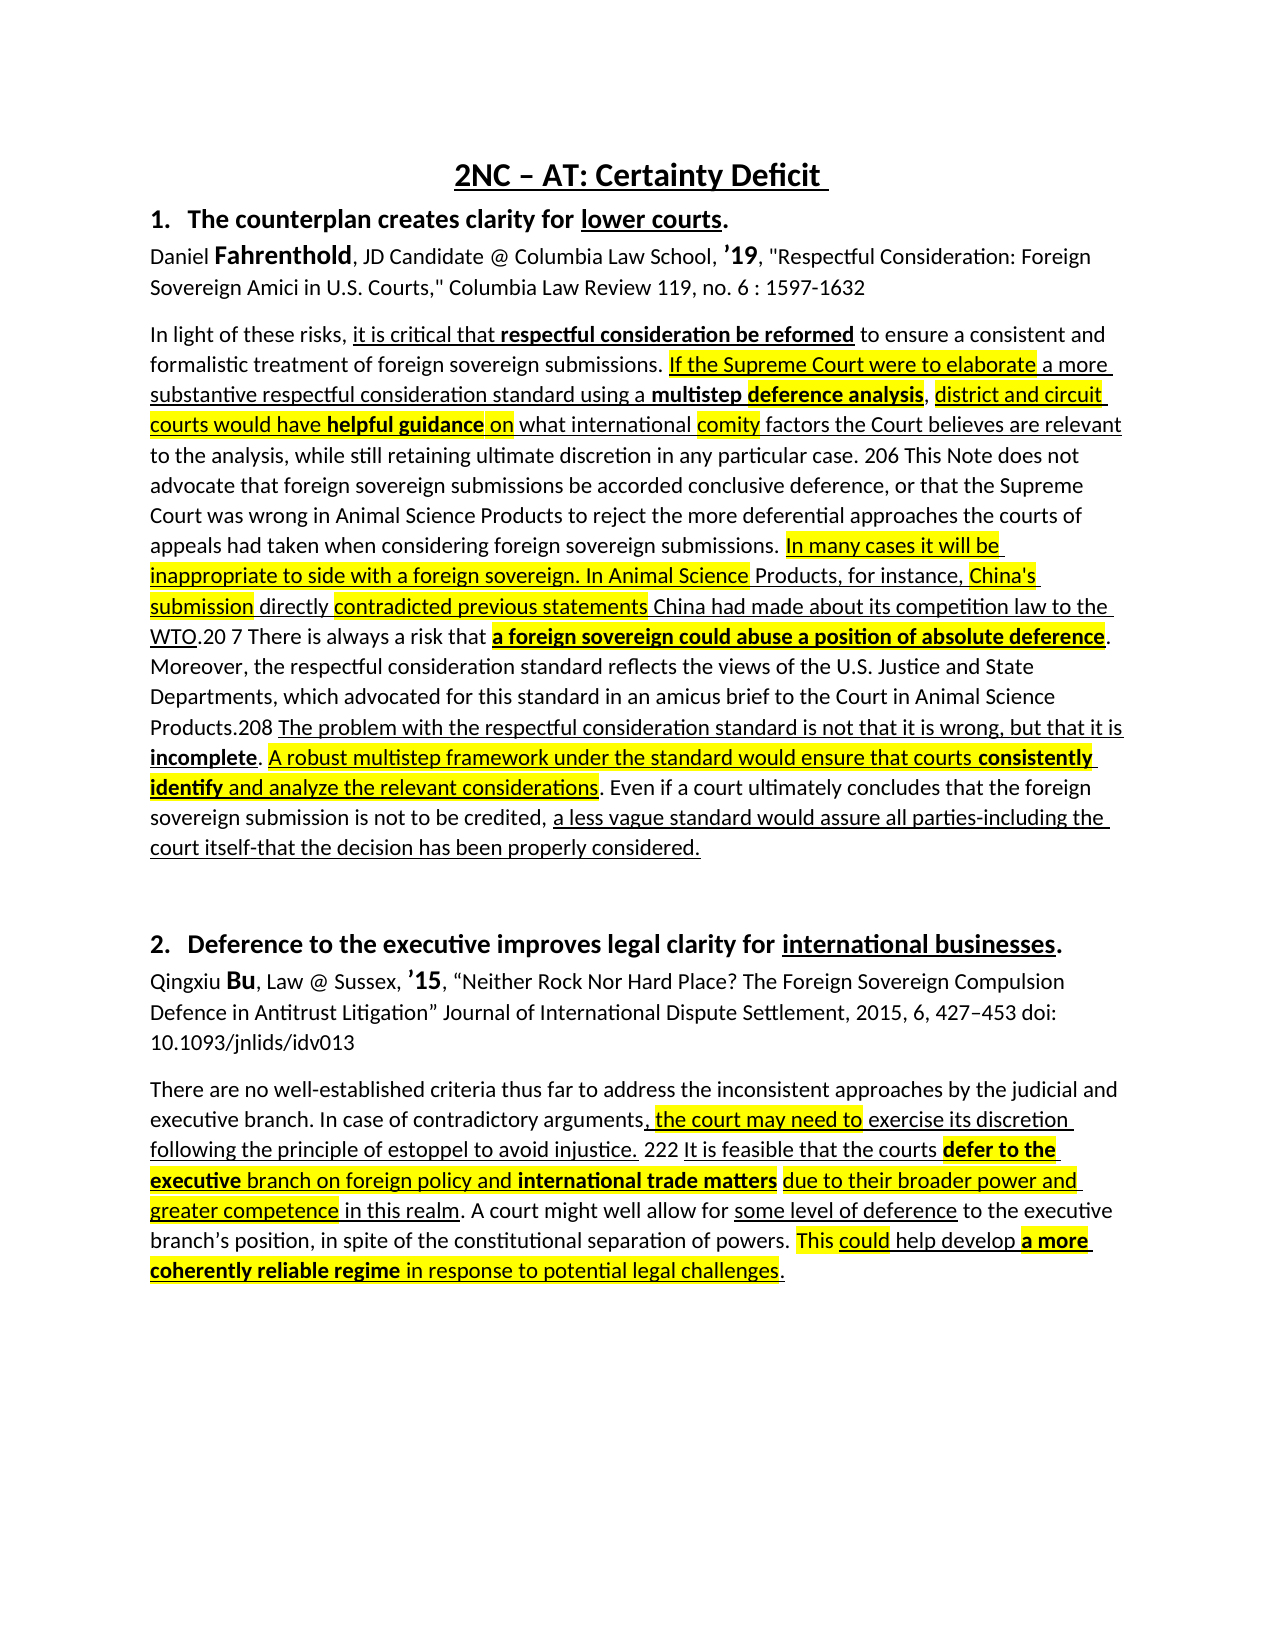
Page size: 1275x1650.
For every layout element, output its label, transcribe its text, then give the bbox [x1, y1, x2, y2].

subtitle Deference to the executive improves legal clarity for international businesses. [150, 927, 1125, 960]
subtitle The counterplan creates clarity for lower courts. [150, 202, 1125, 235]
text Daniel Fahrenthold, JD Candidate @ Columbia Law School, ’19, "Respectful Consideration: Foreign Sovereign Amici in U.S. Courts," Columbia Law Review 119, no. 6 : 1597-1632 [150, 238, 1125, 301]
subtitle 2NC – AT: Certainty Deficit [150, 154, 1125, 195]
text There are no well-established criteria thus far to address the inconsistent approaches by the judicial and executive branch. In case of contradictory arguments, the court may need to exercise its discretion following the principle of estoppel to avoid injustice. 222 It is feasible that the courts defer to the executive branch on foreign policy and international trade matters due to their broader power and greater competence in this realm. A court might well allow for some level of deference to the executive branch’s position, in spite of the constitutional separation of powers. This could help develop a more coherently reliable regime in response to potential legal challenges. [150, 1075, 1125, 1284]
text In light of these risks, it is critical that respectful consideration be reformed to ensure a consistent and formalistic treatment of foreign sovereign submissions. If the Supreme Court were to elaborate a more substantive respectful consideration standard using a multistep deference analysis, district and circuit courts would have helpful guidance on what international comity factors the Court believes are relevant to the analysis, while still retaining ultimate discretion in any particular case. 206 This Note does not advocate that foreign sovereign submissions be accorded conclusive deference, or that the Supreme Court was wrong in Animal Science Products to reject the more deferential approaches the courts of appeals had taken when considering foreign sovereign submissions. In many cases it will be inappropriate to side with a foreign sovereign. In Animal Science Products, for instance, China's submission directly contradicted previous statements China had made about its competition law to the WTO.20 7 There is always a risk that a foreign sovereign could abuse a position of absolute deference. Moreover, the respectful consideration standard reflects the views of the U.S. Justice and State Departments, which advocated for this standard in an amicus brief to the Court in Animal Science Products.208 The problem with the respectful consideration standard is not that it is wrong, but that it is incomplete. A robust multistep framework under the standard would ensure that courts consistently identify and analyze the relevant considerations. Even if a court ultimately concludes that the foreign sovereign submission is not to be credited, a less vague standard would assure all parties-including the court itself-that the decision has been properly considered. [150, 320, 1125, 862]
text Qingxiu Bu, Law @ Sussex, ’15, “Neither Rock Nor Hard Place? The Foreign Sovereign Compulsion Defence in Antitrust Litigation” Journal of International Dispute Settlement, 2015, 6, 427–453 doi: 10.1093/jnlids/idv013 [150, 963, 1125, 1056]
